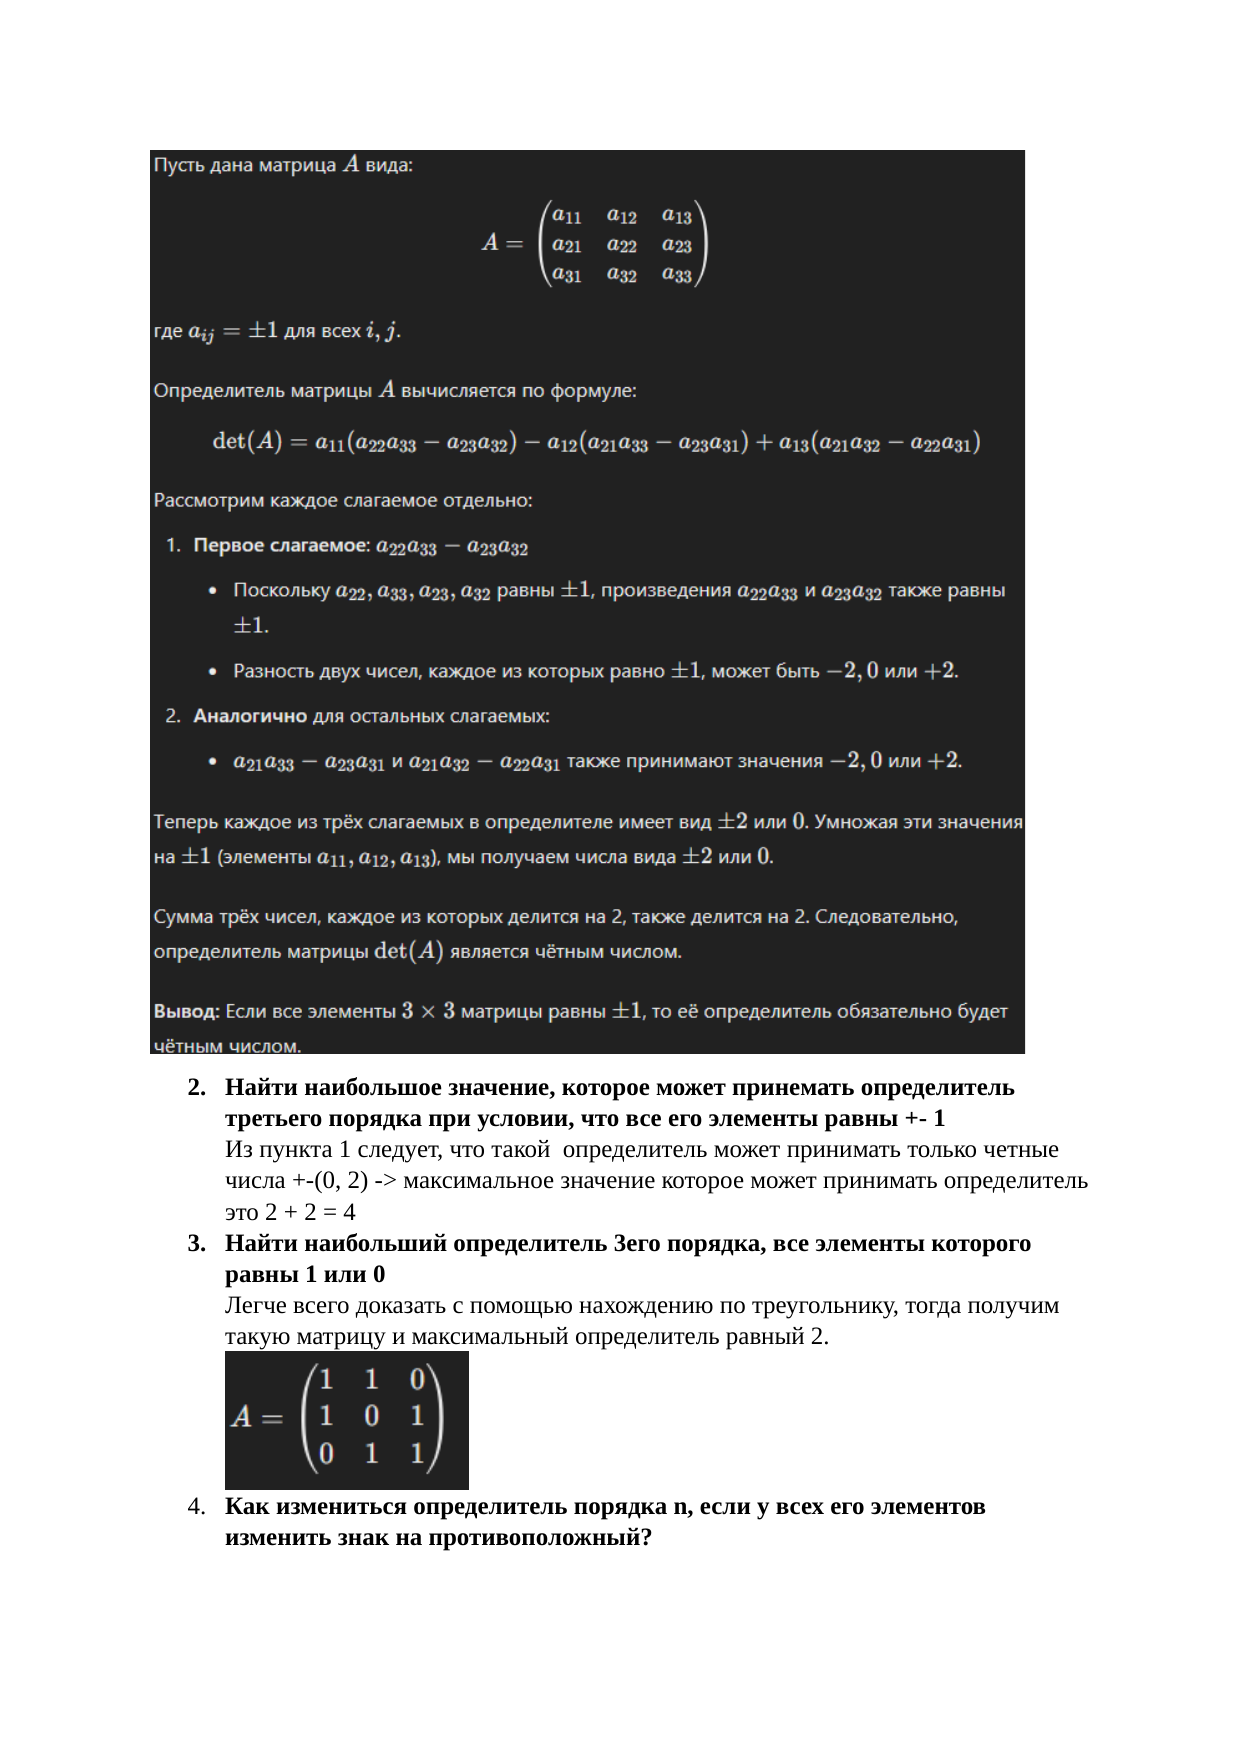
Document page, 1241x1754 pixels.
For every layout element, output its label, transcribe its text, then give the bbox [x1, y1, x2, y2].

picture [225, 1351, 469, 1490]
picture [150, 150, 1025, 1054]
list Найти наибольший определитель 3его порядка, все элементы которого равны 1 или 0 Легче всего доказать с помощью нахождению по треугольнику, тогда получим такую матрицу и максимальный определитель равный 2. [187, 1228, 1090, 1489]
list Найти наибольшое значение, которое может принемать определитель третьего порядка при условии, что все его элементы равны +- 1 [187, 1072, 1090, 1132]
list Как измениться определитель порядка n, если у всех его элементов изменить знак на противоположный? [187, 1491, 1090, 1551]
list Из пункта 1 следует, что такой определитель может принимать только четные числа +-(0, 2) -> максимальное значение которое может принимать определитель это 2 + 2 = 4 [225, 1134, 1090, 1225]
